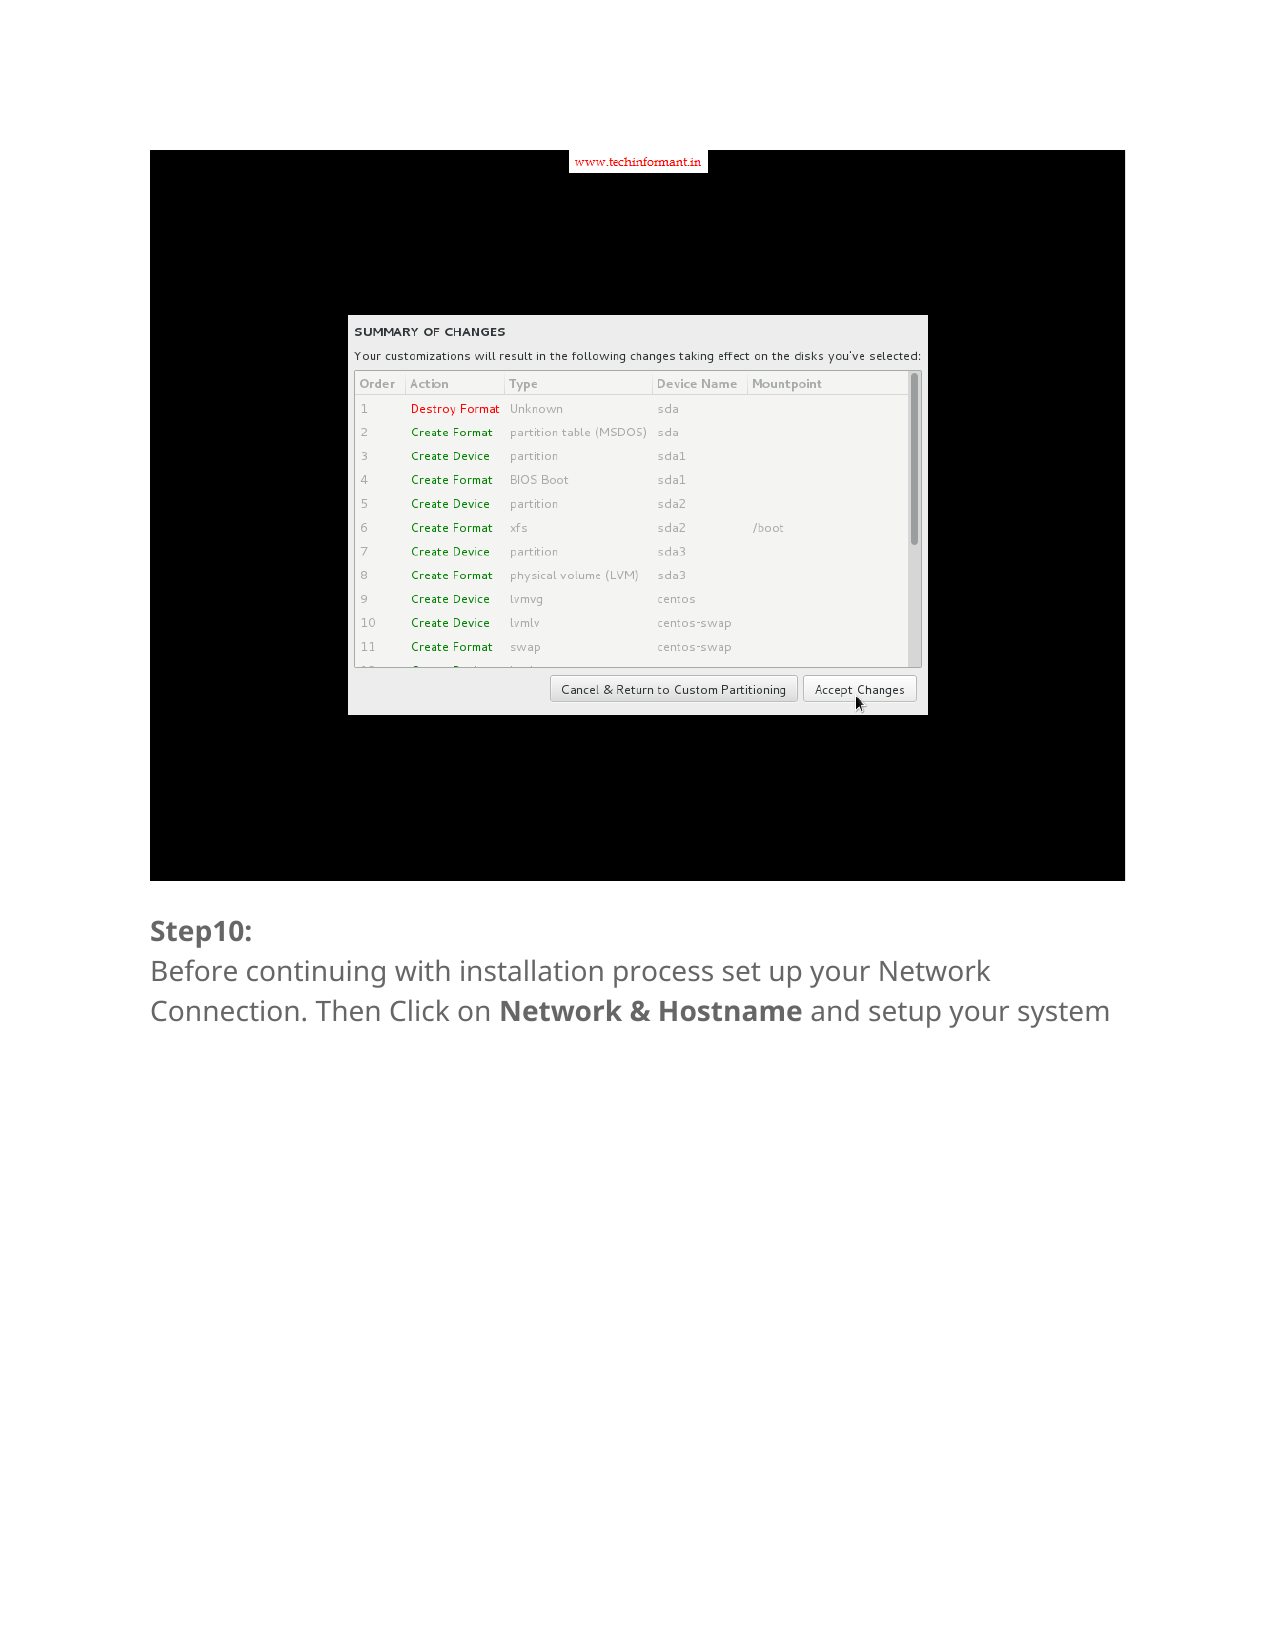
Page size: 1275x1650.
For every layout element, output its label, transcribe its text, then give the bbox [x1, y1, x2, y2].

picture [150, 150, 1125, 881]
text Step10: Before continuing with installation process set up your Network Connection. Then Click on Network & Hostname and setup your system hostname. [150, 910, 1125, 1030]
